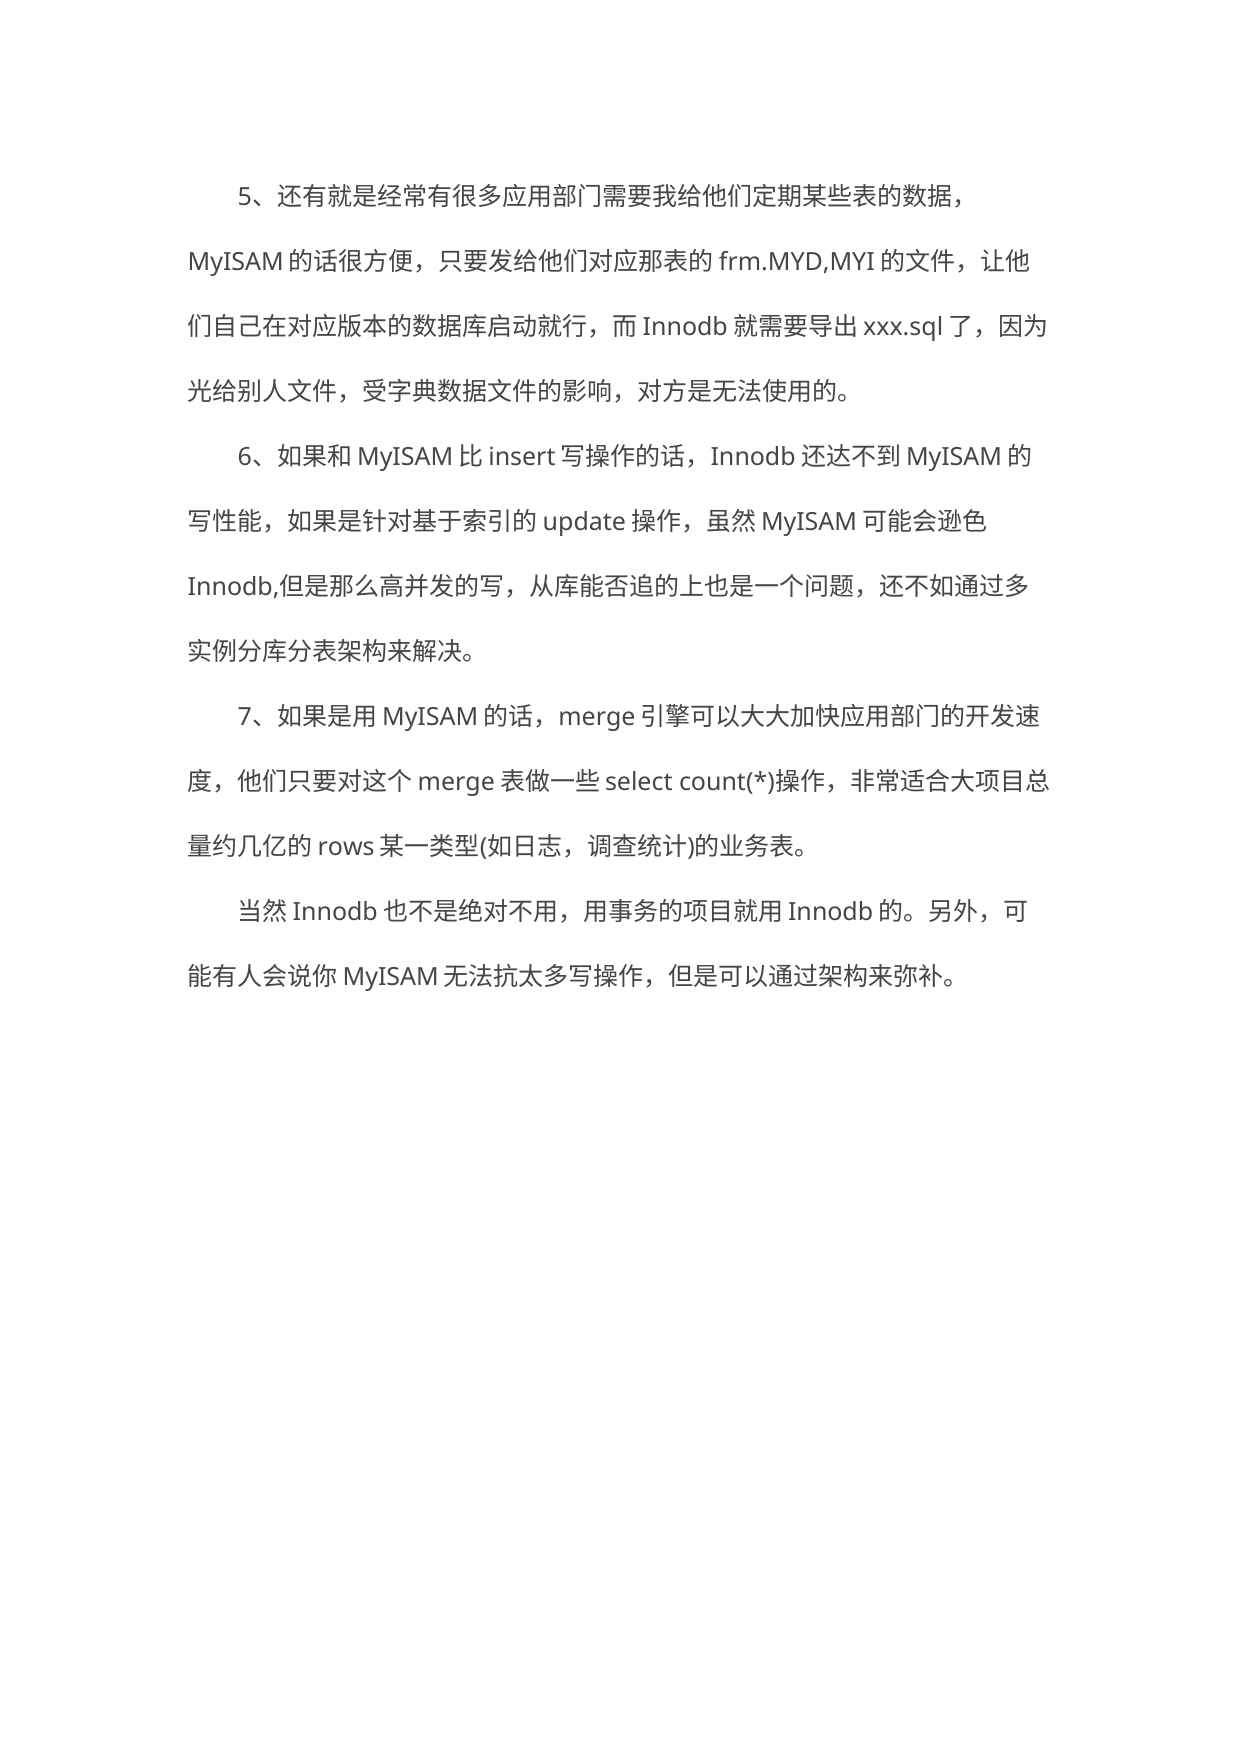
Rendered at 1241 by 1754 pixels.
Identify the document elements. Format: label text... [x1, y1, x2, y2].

text 7、如果是用MyISAM的话，merge引擎可以大大加快应用部门的开发速度，他们只要对这个merge表做一些select count(*)操作，非常适合大项目总量约几亿的rows某一类型(如日志，调查统计)的业务表。 [187, 682, 1053, 877]
text 5、还有就是经常有很多应用部门需要我给他们定期某些表的数据，MyISAM的话很方便，只要发给他们对应那表的frm.MYD,MYI的文件，让他们自己在对应版本的数据库启动就行，而Innodb就需要导出xxx.sql了，因为光给别人文件，受字典数据文件的影响，对方是无法使用的。 [187, 162, 1053, 422]
text 当然Innodb也不是绝对不用，用事务的项目就用Innodb的。另外，可能有人会说你MyISAM无法抗太多写操作，但是可以通过架构来弥补。 [187, 877, 1053, 1007]
text 6、如果和MyISAM比insert写操作的话，Innodb还达不到MyISAM的写性能，如果是针对基于索引的update操作，虽然MyISAM可能会逊色Innodb,但是那么高并发的写，从库能否追的上也是一个问题，还不如通过多实例分库分表架构来解决。 [187, 422, 1053, 682]
